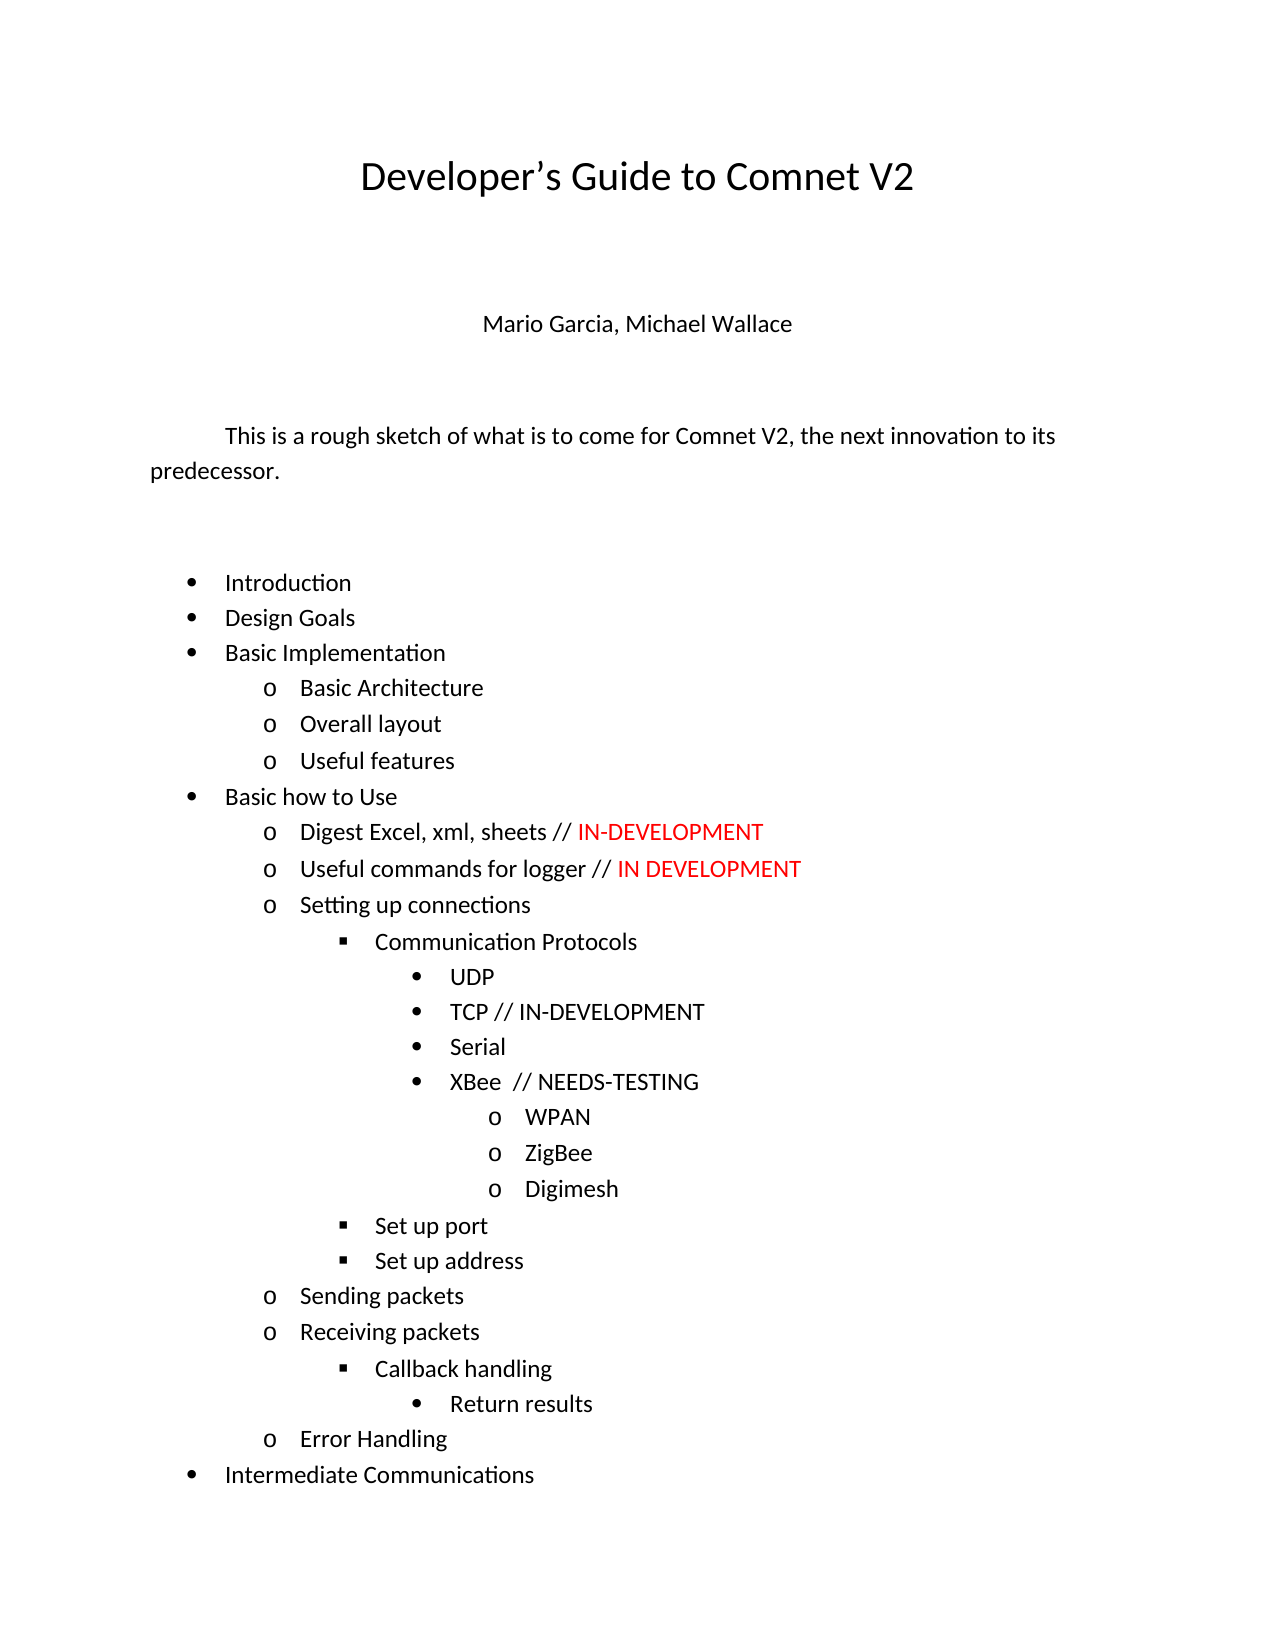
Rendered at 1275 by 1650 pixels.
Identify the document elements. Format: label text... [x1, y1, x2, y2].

list Basic how to Use [187, 781, 1125, 812]
text Developer’s Guide to Comnet V2 [150, 150, 1125, 201]
list Serial [412, 1031, 1125, 1061]
list Overall layout [262, 708, 1125, 740]
list WPAN [487, 1101, 1125, 1132]
text This is a rough sketch of what is to come for Comnet V2, the next innovation to its predecessor. [150, 420, 1125, 486]
list Sending packets [262, 1280, 1125, 1312]
list Return results [412, 1388, 1125, 1418]
list ZigBee [487, 1137, 1125, 1169]
text Mario Garcia, Michael Wallace [150, 308, 1125, 339]
list Useful commands for logger // IN DEVELOPMENT [262, 853, 1125, 884]
list XBee // NEEDS-TESTING [412, 1066, 1125, 1096]
list Receiving packets [262, 1316, 1125, 1348]
list Basic Architecture [262, 672, 1125, 704]
list Useful features [262, 745, 1125, 777]
list Set up port [337, 1210, 1125, 1241]
list Intermediate Communications [187, 1459, 1125, 1490]
list Set up address [337, 1245, 1125, 1276]
list TCP // IN-DEVELOPMENT [412, 996, 1125, 1026]
list Digest Excel, xml, sheets // IN-DEVELOPMENT [262, 816, 1125, 848]
list Introduction [187, 567, 1125, 597]
list Setting up connections [262, 889, 1125, 921]
list Callback handling [337, 1353, 1125, 1383]
list Error Handling [262, 1423, 1125, 1455]
list UDP [412, 961, 1125, 991]
list Design Goals [187, 602, 1125, 632]
list Digimesh [487, 1173, 1125, 1205]
list Basic Implementation [187, 637, 1125, 667]
list Communication Protocols [337, 926, 1125, 956]
